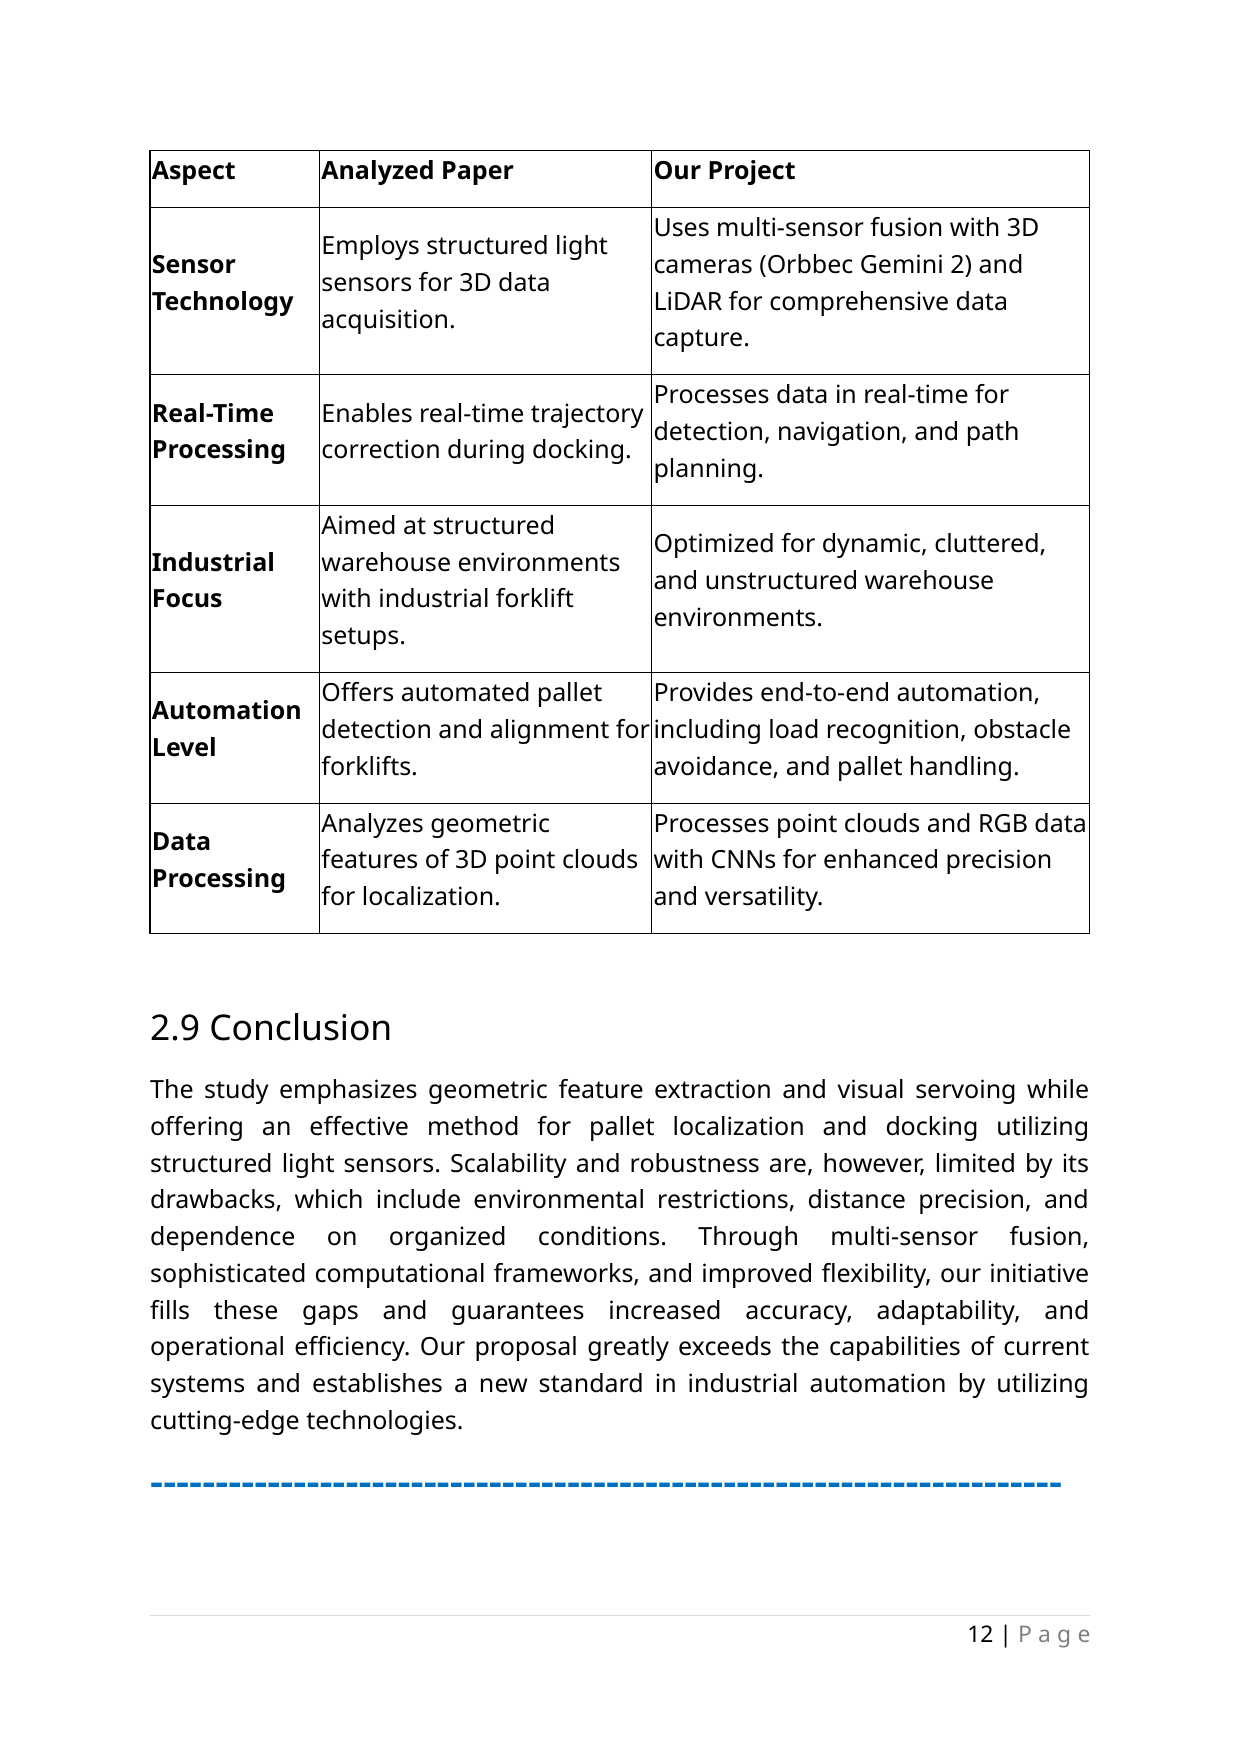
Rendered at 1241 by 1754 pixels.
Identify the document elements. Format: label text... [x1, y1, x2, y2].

table_cell Enables real-time trajectory correction during docking. [320, 375, 651, 505]
table_cell Processes data in real-time for detection, navigation, and path planning. [652, 375, 1089, 505]
table_cell Data Processing [151, 804, 319, 933]
table_cell Real-Time Processing [151, 375, 319, 505]
table_cell Automation Level [151, 673, 319, 803]
table_cell Employs structured light sensors for 3D data acquisition. [320, 208, 651, 374]
table_cell Industrial Focus [151, 506, 319, 672]
table_cell Aimed at structured warehouse environments with industrial forklift setups. [320, 506, 651, 672]
table_header Aspect [151, 151, 319, 207]
table_cell Sensor Technology [151, 208, 319, 374]
text The study emphasizes geometric feature extraction and visual servoing while offering an effective method for pallet localization and docking utilizing structured light sensors. Scalability and robustness are, however, limited by its drawbacks, which include environmental restrictions, distance precision, and dependence on organized conditions. Through multi-sensor fusion, sophisticated computational frameworks, and improved flexibility, our initiative fills these gaps and guarantees increased accuracy, adaptability, and operational efficiency. Our proposal greatly exceeds the capabilities of current systems and establishes a new standard in industrial automation by utilizing cutting-edge technologies. [150, 1072, 1090, 1437]
table_cell Uses multi-sensor fusion with 3D cameras (Orbbec Gemini 2) and LiDAR for comprehensive data capture. [652, 208, 1089, 374]
table_header Our Project [652, 151, 1089, 207]
table_cell Offers automated pallet detection and alignment for forklifts. [320, 673, 651, 803]
table_cell Optimized for dynamic, cluttered, and unstructured warehouse environments. [652, 506, 1089, 672]
text ---------------------------------------------------------------------- [150, 1456, 1090, 1508]
text 2.9 Conclusion [150, 1003, 1090, 1051]
table_cell Processes point clouds and RGB data with CNNs for enhanced precision and versatility. [652, 804, 1089, 933]
table_header Analyzed Paper [320, 151, 651, 207]
table_cell Provides end-to-end automation, including load recognition, obstacle avoidance, and pallet handling. [652, 673, 1089, 803]
table_cell Analyzes geometric features of 3D point clouds for localization. [320, 804, 651, 933]
